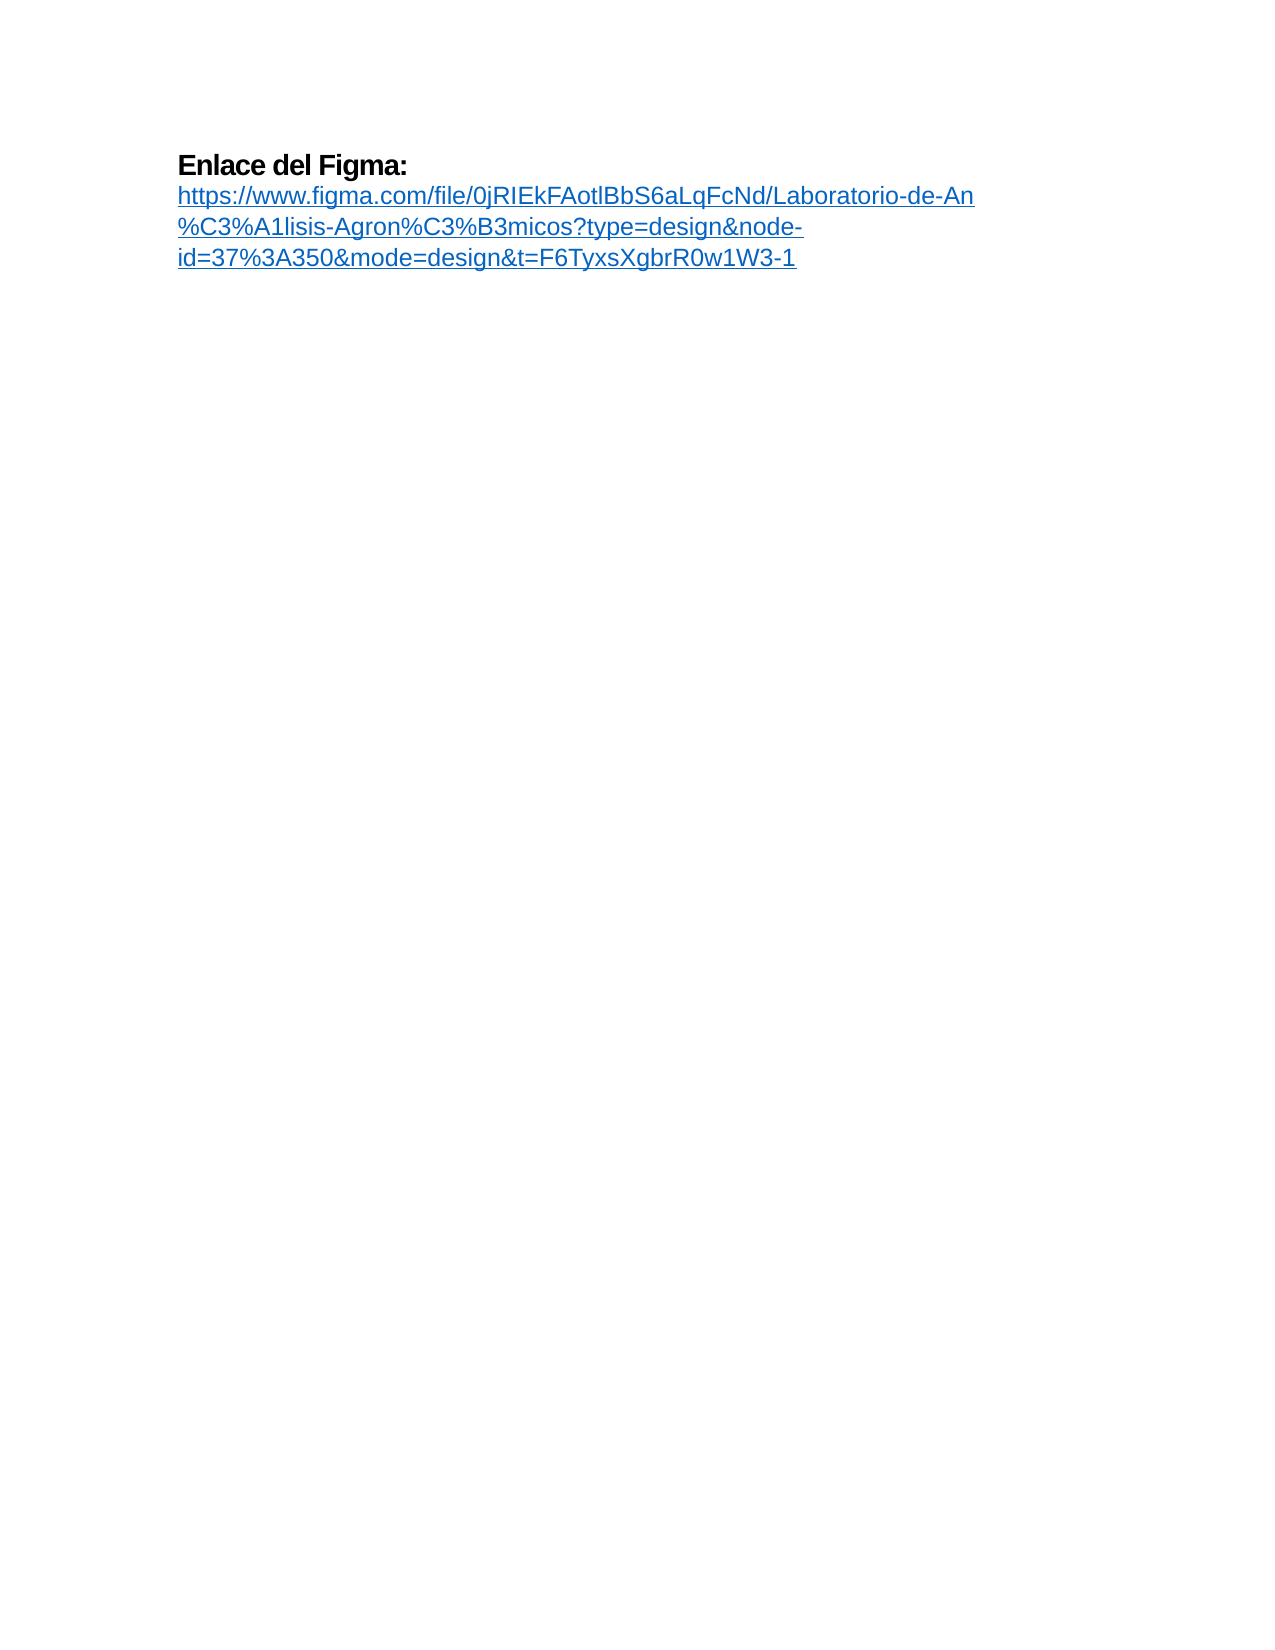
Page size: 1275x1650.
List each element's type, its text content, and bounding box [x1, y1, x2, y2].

subtitle Enlace del Figma: [177, 148, 1098, 181]
text https://www.figma.com/file/0jRIEkFAotlBbS6aLqFcNd/Laboratorio-de-An%C3%A1lisis-Agron%C3%B3micos?type=design&node-id=37%3A350&mode=design&t=F6TyxsXgbrR0w1W3-1 [177, 181, 1098, 272]
